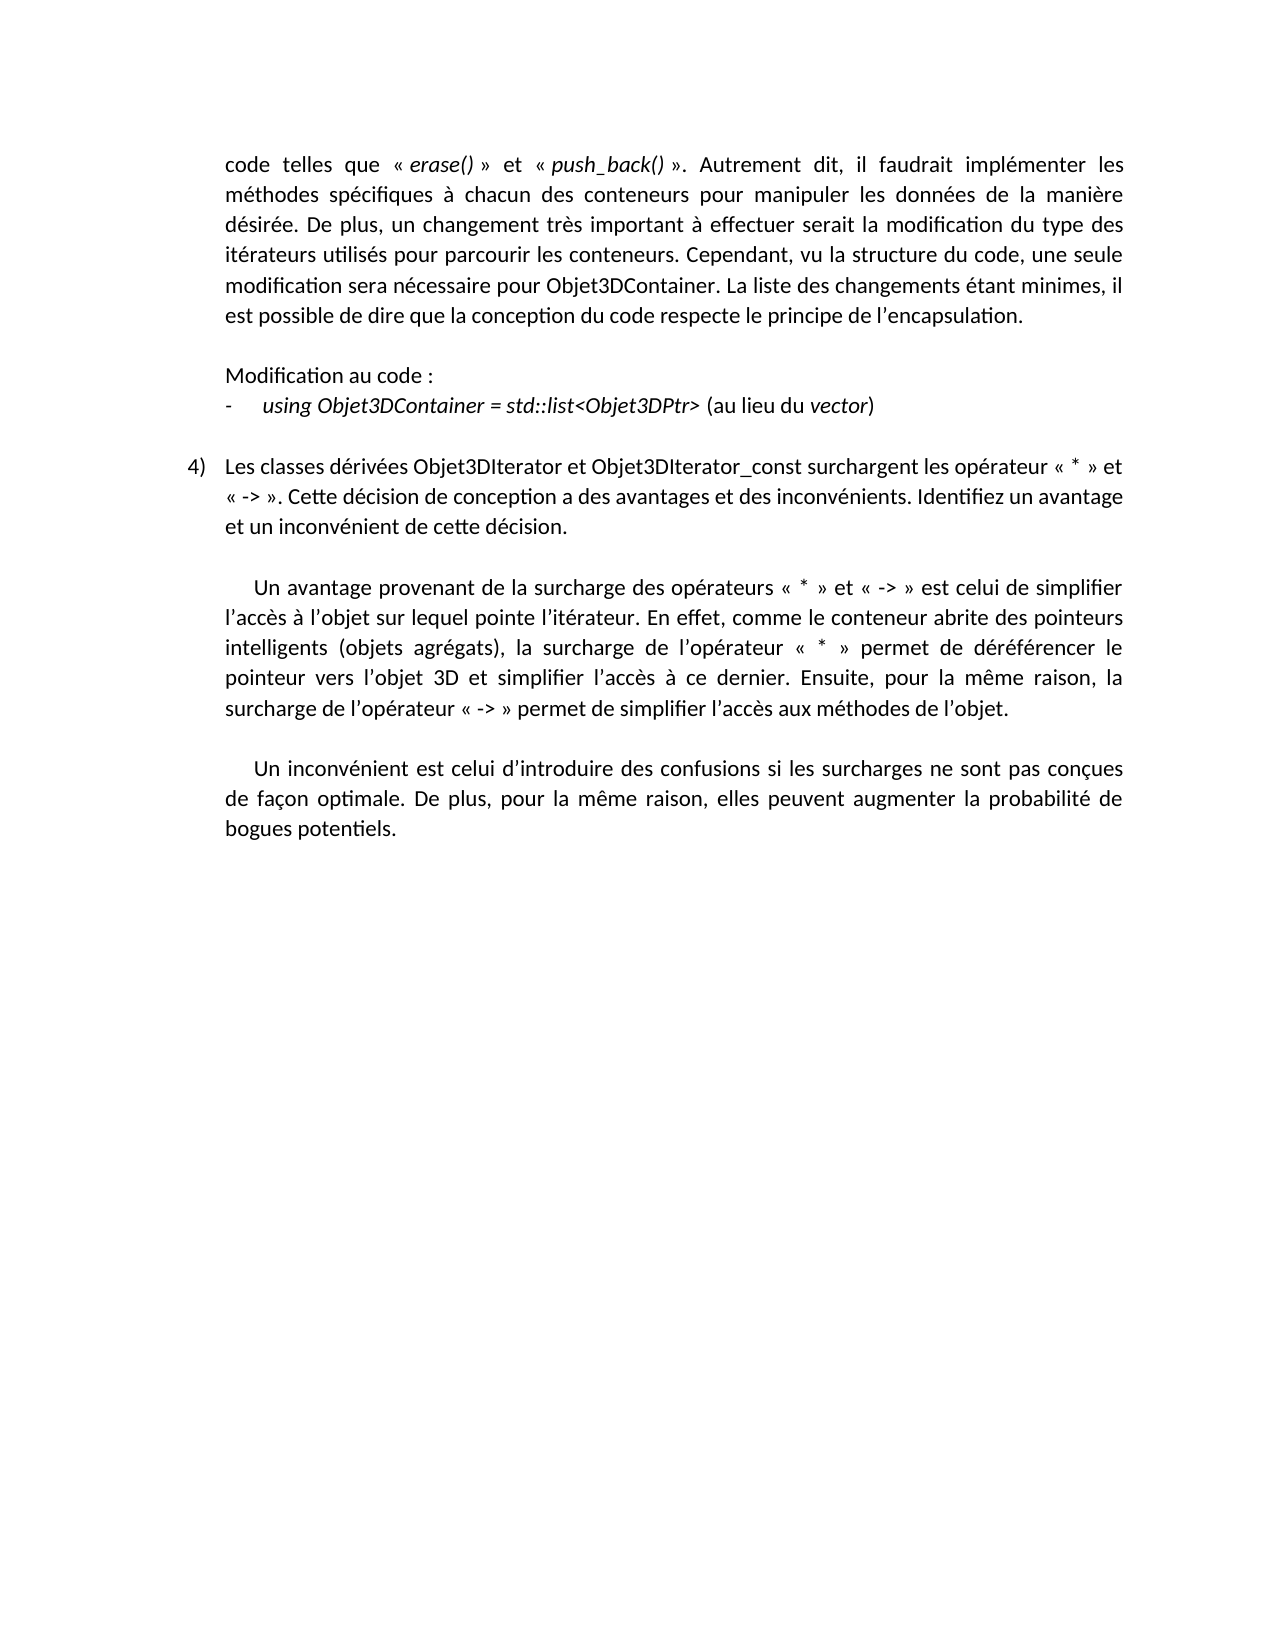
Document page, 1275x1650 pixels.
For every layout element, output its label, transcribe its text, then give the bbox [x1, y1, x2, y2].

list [225, 150, 1125, 329]
list Les classes dérivées Objet3DIterator et Objet3DIterator_const surchargent les opérateur « * » et « -> ». Cette décision de conception a des avantages et des inconvénients. Identifiez un avantage et un inconvénient de cette décision. [187, 452, 1125, 541]
list using Objet3DContainer = std::list<Objet3DPtr> (au lieu du vector) [225, 392, 1125, 420]
list Un avantage provenant de la surcharge des opérateurs « * » et « -> » est celui de simplifier l’accès à l’objet sur lequel pointe l’itérateur. En effet, comme le conteneur abrite des pointeurs intelligents (objets agrégats), la surcharge de l’opérateur « * » permet de déréférencer le pointeur vers l’objet 3D et simplifier l’accès à ce dernier. Ensuite, pour la même raison, la surcharge de l’opérateur « -> » permet de simplifier l’accès aux méthodes de l’objet. [225, 573, 1125, 722]
list Modification au code : [225, 361, 1125, 389]
list Un inconvénient est celui d’introduire des confusions si les surcharges ne sont pas conçues de façon optimale. De plus, pour la même raison, elles peuvent augmenter la probabilité de bogues potentiels. [225, 754, 1125, 843]
